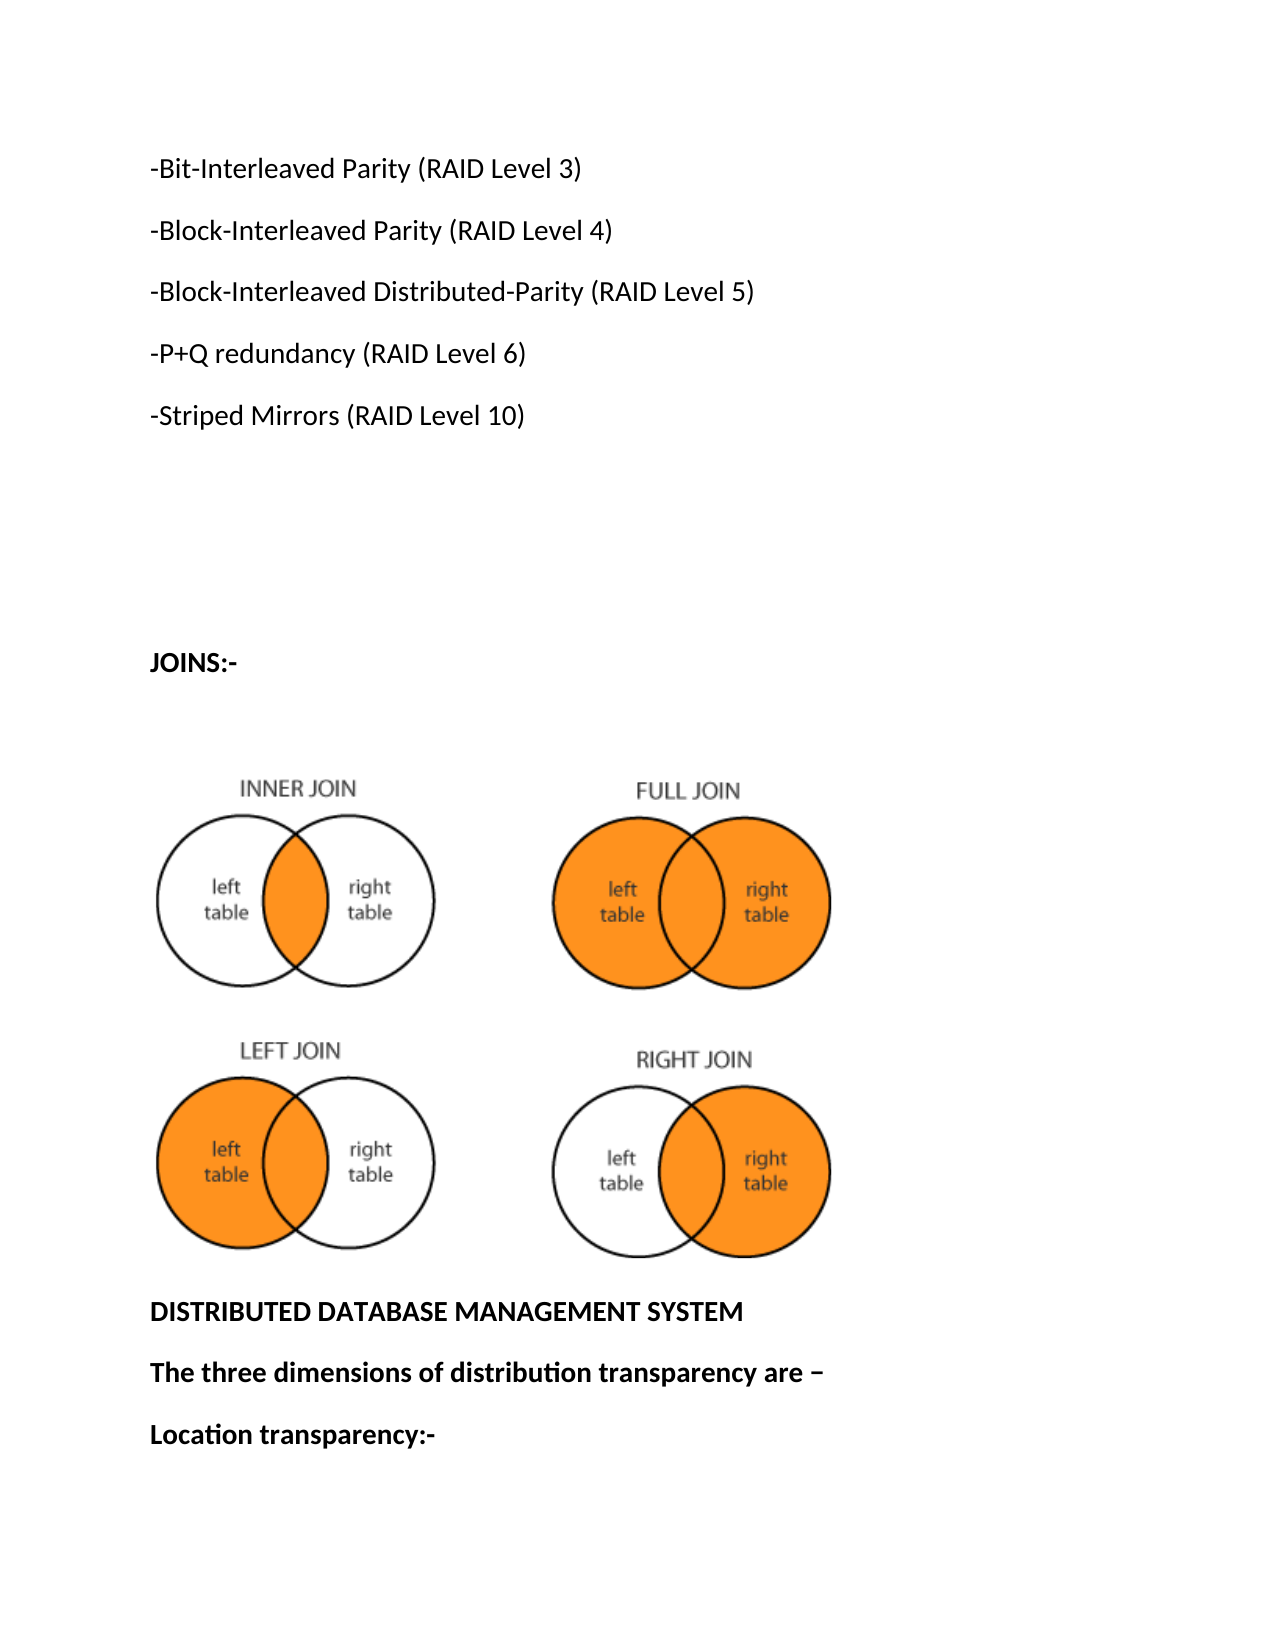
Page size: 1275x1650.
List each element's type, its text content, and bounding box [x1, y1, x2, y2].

text The three dimensions of distribution transparency are − [150, 1354, 1125, 1390]
picture [150, 767, 838, 1268]
text DISTRIBUTED DATABASE MANAGEMENT SYSTEM [150, 1293, 1125, 1328]
text -Bit-Interleaved Parity (RAID Level 3) [150, 150, 1125, 186]
text -Striped Mirrors (RAID Level 10) [150, 397, 1125, 433]
text -Block-Interleaved Parity (RAID Level 4) [150, 212, 1125, 247]
text -P+Q redundancy (RAID Level 6) [150, 335, 1125, 371]
text Location transparency:- [150, 1416, 1125, 1452]
text -Block-Interleaved Distributed-Parity (RAID Level 5) [150, 273, 1125, 309]
text JOINS:- [150, 644, 1125, 680]
